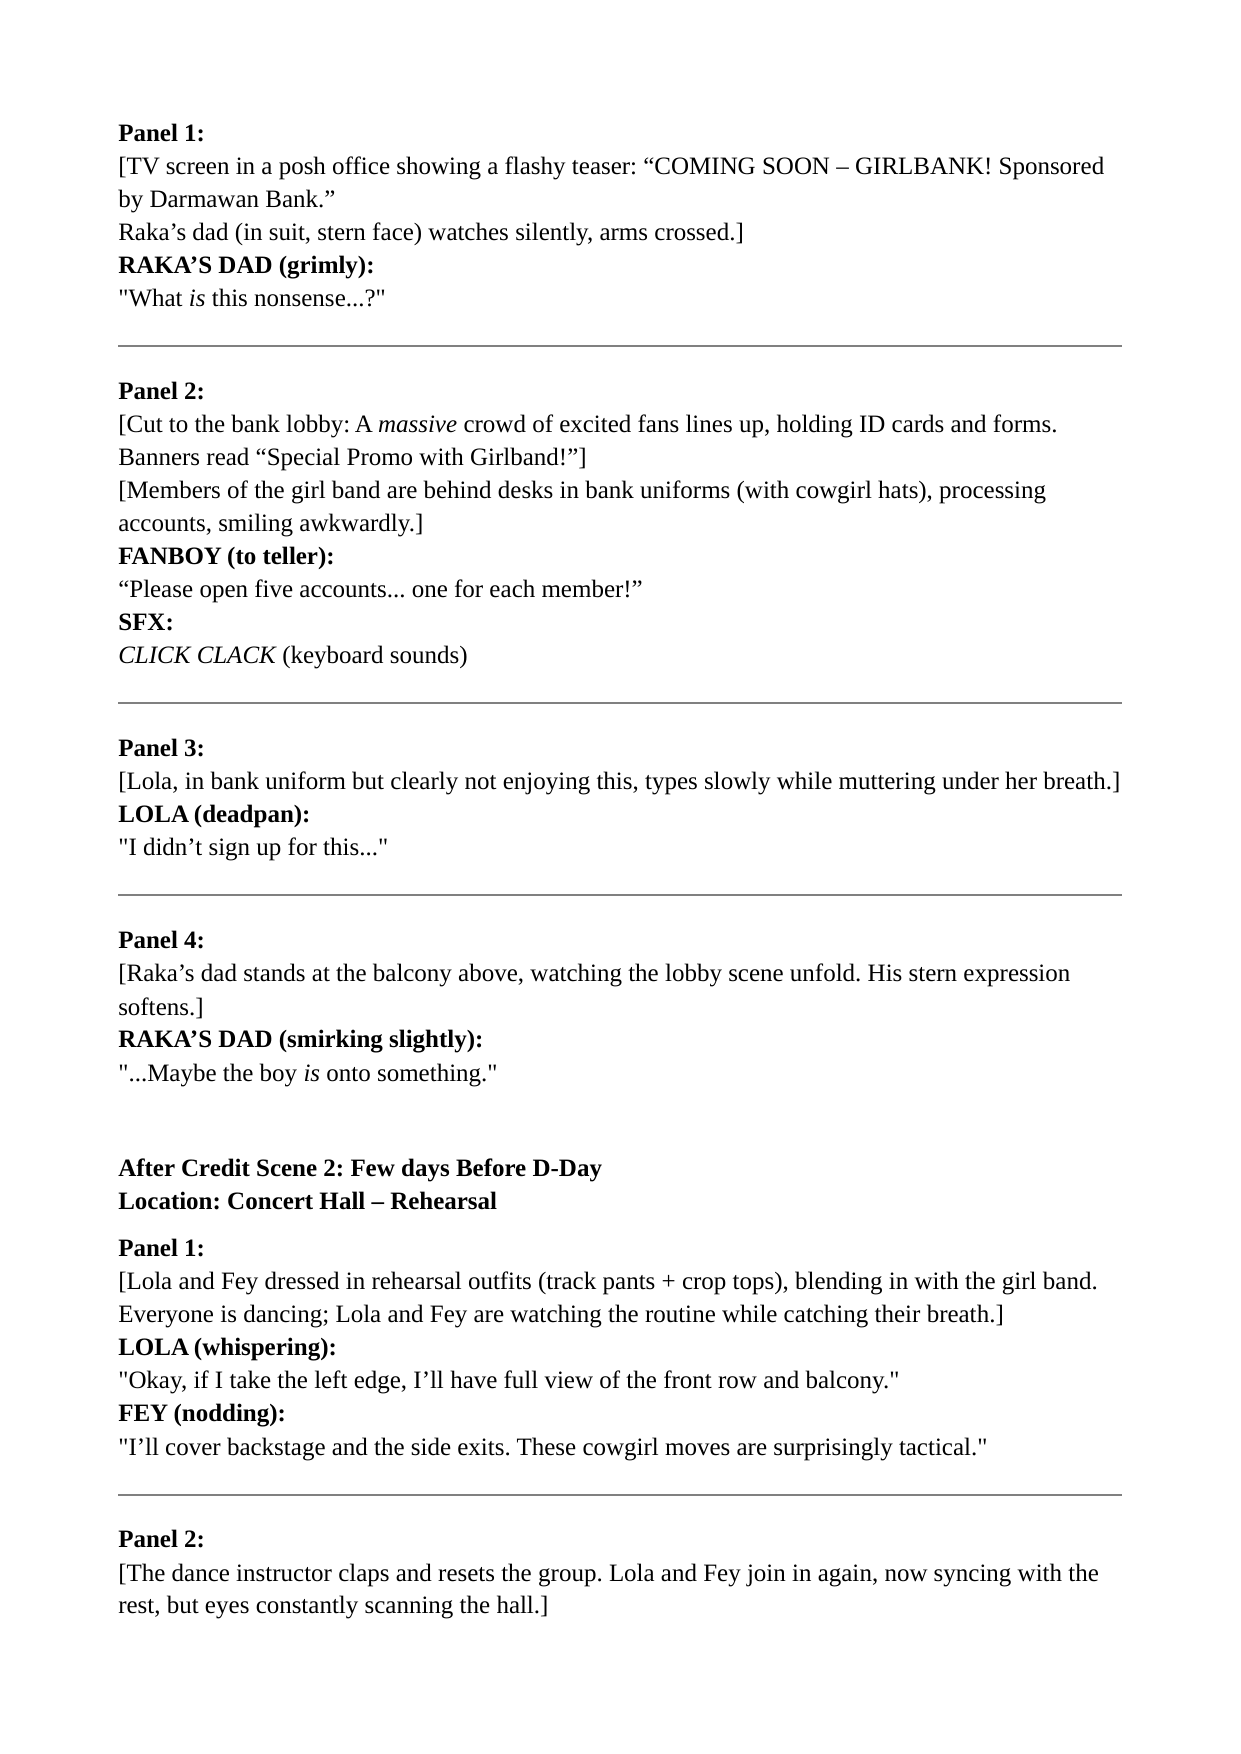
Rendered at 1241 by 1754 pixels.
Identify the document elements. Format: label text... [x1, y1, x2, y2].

text Panel 4: [Raka’s dad stands at the balcony above, watching the lobby scene unfold. His stern expression softens.] RAKA’S DAD (smirking slightly): "...Maybe the boy is onto something." [118, 926, 1122, 1086]
text After Credit Scene 2: Few days Before D-Day Location: Concert Hall – Rehearsal [118, 1153, 1122, 1214]
text Panel 1: [TV screen in a posh office showing a flashy teaser: “COMING SOON – GIRLBANK! Sponsored by Darmawan Bank.” Raka’s dad (in suit, stern face) watches silently, arms crossed.] RAKA’S DAD (grimly): "What is this nonsense...?" [118, 118, 1122, 312]
text Panel 3: [Lola, in bank uniform but clearly not enjoying this, types slowly while muttering under her breath.] LOLA (deadpan): "I didn’t sign up for this..." [118, 733, 1122, 861]
text Panel 2: [Cut to the bank lobby: A massive crowd of excited fans lines up, holding ID cards and forms. Banners read “Special Promo with Girlband!”] [Members of the girl band are behind desks in bank uniforms (with cowgirl hats), processing accounts, smiling awkwardly.] FANBOY (to teller): “Please open five accounts... one for each member!” SFX: CLICK CLACK (keyboard sounds) [118, 376, 1122, 669]
text Panel 1: [Lola and Fey dressed in rehearsal outfits (track pants + crop tops), blending in with the girl band. Everyone is dancing; Lola and Fey are watching the routine while catching their breath.] LOLA (whispering): "Okay, if I take the left edge, I’ll have full view of the front row and balcony." FEY (nodding): "I’ll cover backstage and the side exits. These cowgirl moves are surprisingly tactical." [118, 1233, 1122, 1460]
